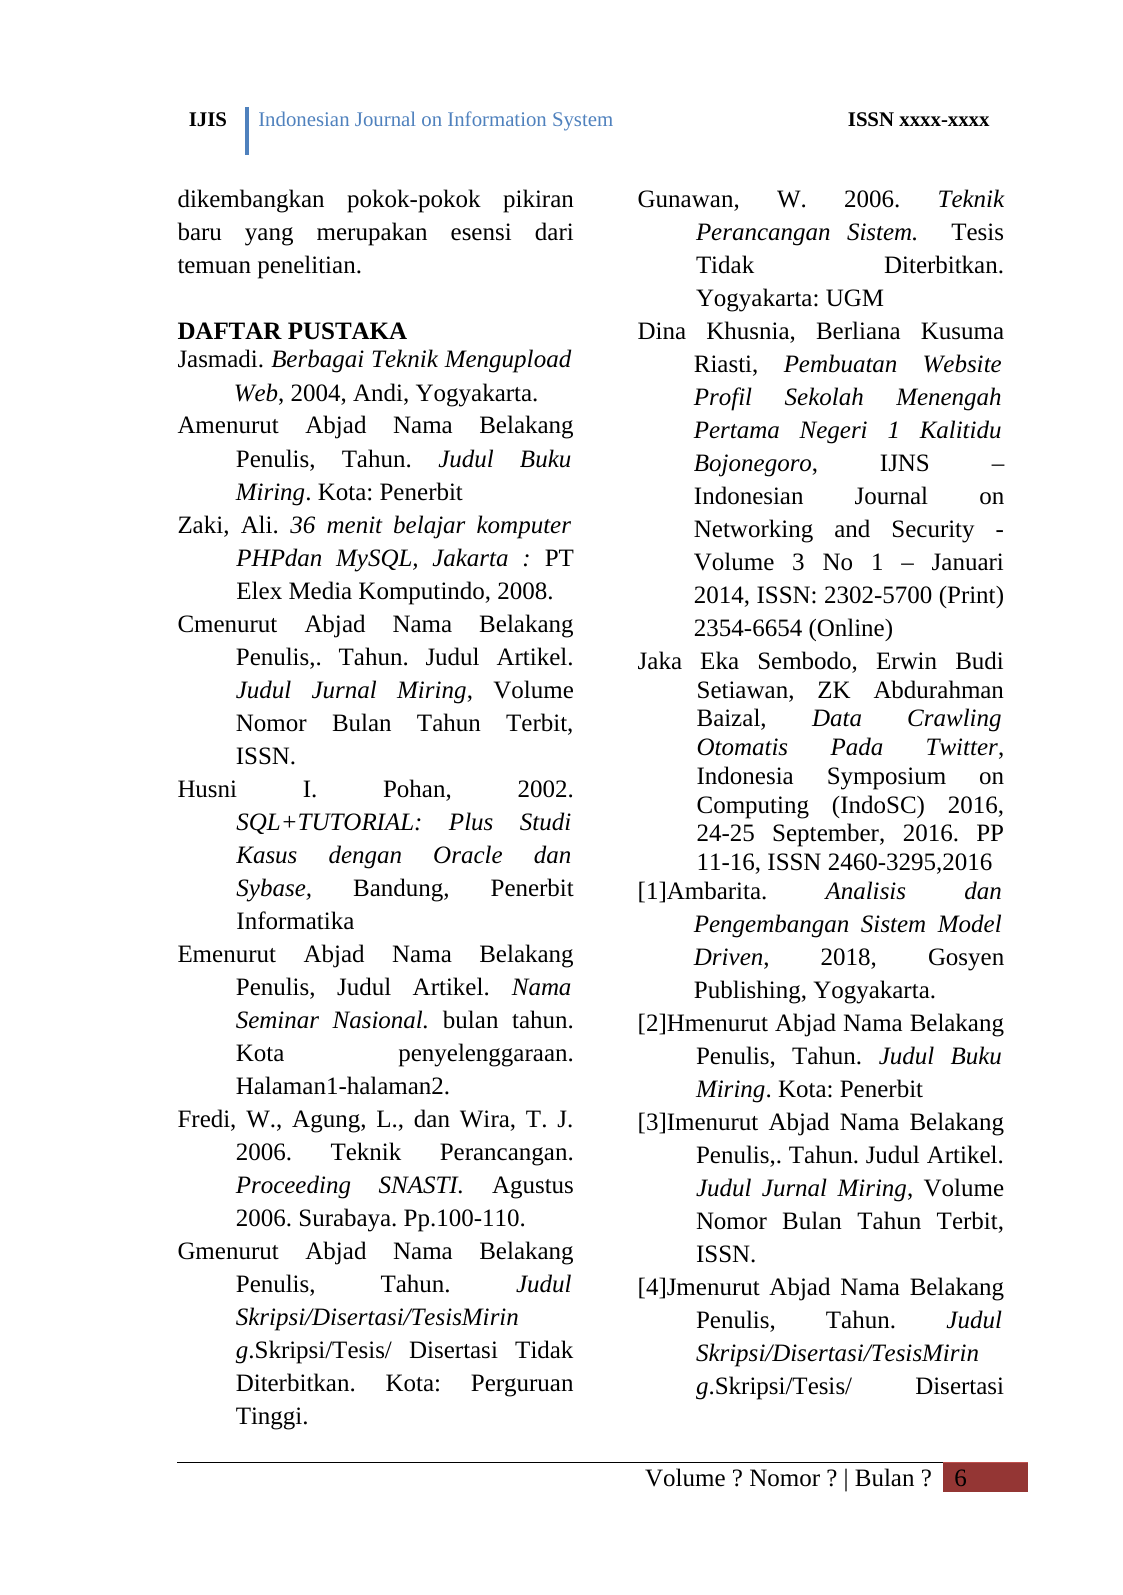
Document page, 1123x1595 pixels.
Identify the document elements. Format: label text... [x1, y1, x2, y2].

text Dina Khusnia, Berliana Kusuma Riasti, Pembuatan Website Profil Sekolah Menengah Pertama Negeri 1 Kalitidu Bojonegoro, IJNS – Indonesian Journal on Networking and Security - Volume 3 No 1 – Januari 2014, ISSN: 2302-5700 (Print) 2354-6654 (Online) [637, 316, 1004, 642]
text Cmenurut Abjad Nama Belakang Penulis,. Tahun. Judul Artikel. Judul Jurnal Miring, Volume Nomor Bulan Tahun Terbit, ISSN. [177, 609, 574, 769]
text Gmenurut Abjad Nama Belakang Penulis, Tahun. Judul Skripsi/Disertasi/TesisMiring.Skripsi/Tesis/ Disertasi Tidak Diterbitkan. Kota: Perguruan Tinggi. [177, 1236, 574, 1430]
text [2]Hmenurut Abjad Nama Belakang Penulis, Tahun. Judul Buku Miring. Kota: Penerbit [637, 1008, 1004, 1103]
text Emenurut Abjad Nama Belakang Penulis, Judul Artikel. Nama Seminar Nasional. bulan tahun. Kota penyelenggaraan. Halaman1-halaman2. [177, 939, 574, 1100]
text Zaki, Ali. 36 menit belajar komputer PHPdan MySQL, Jakarta : PT Elex Media Komputindo, 2008. [177, 510, 574, 604]
text Husni I. Pohan, 2002. SQL+TUTORIAL: Plus Studi Kasus dengan Oracle dan Sybase, Bandung, Penerbit Informatika [177, 774, 574, 935]
text [3]Imenurut Abjad Nama Belakang Penulis,. Tahun. Judul Artikel. Judul Jurnal Miring, Volume Nomor Bulan Tahun Terbit, ISSN. [637, 1107, 1004, 1268]
text Fredi, W., Agung, L., dan Wira, T. J. 2006. Teknik Perancangan. Proceeding SNASTI. Agustus 2006. Surabaya. Pp.100-110. [177, 1104, 574, 1232]
text DAFTAR PUSTAKA [177, 316, 574, 344]
text [1]Ambarita. Analisis dan Pengembangan Sistem Model Driven, 2018, Gosyen Publishing, Yogyakarta. [637, 876, 1004, 1004]
text Gunawan, W. 2006. Teknik Perancangan Sistem. Tesis Tidak Diterbitkan. Yogyakarta: UGM [637, 184, 1004, 312]
text Jaka Eka Sembodo, Erwin Budi Setiawan, ZK Abdurahman Baizal, Data Crawling Otomatis Pada Twitter, Indonesia Symposium on Computing (IndoSC) 2016, 24-25 September, 2016. PP 11-16, ISSN 2460-3295,2016 [637, 646, 1004, 876]
text Jasmadi. Berbagai Teknik Mengupload Web, 2004, Andi, Yogyakarta. [177, 344, 574, 406]
text Amenurut Abjad Nama Belakang Penulis, Tahun. Judul Buku Miring. Kota: Penerbit [177, 411, 574, 505]
